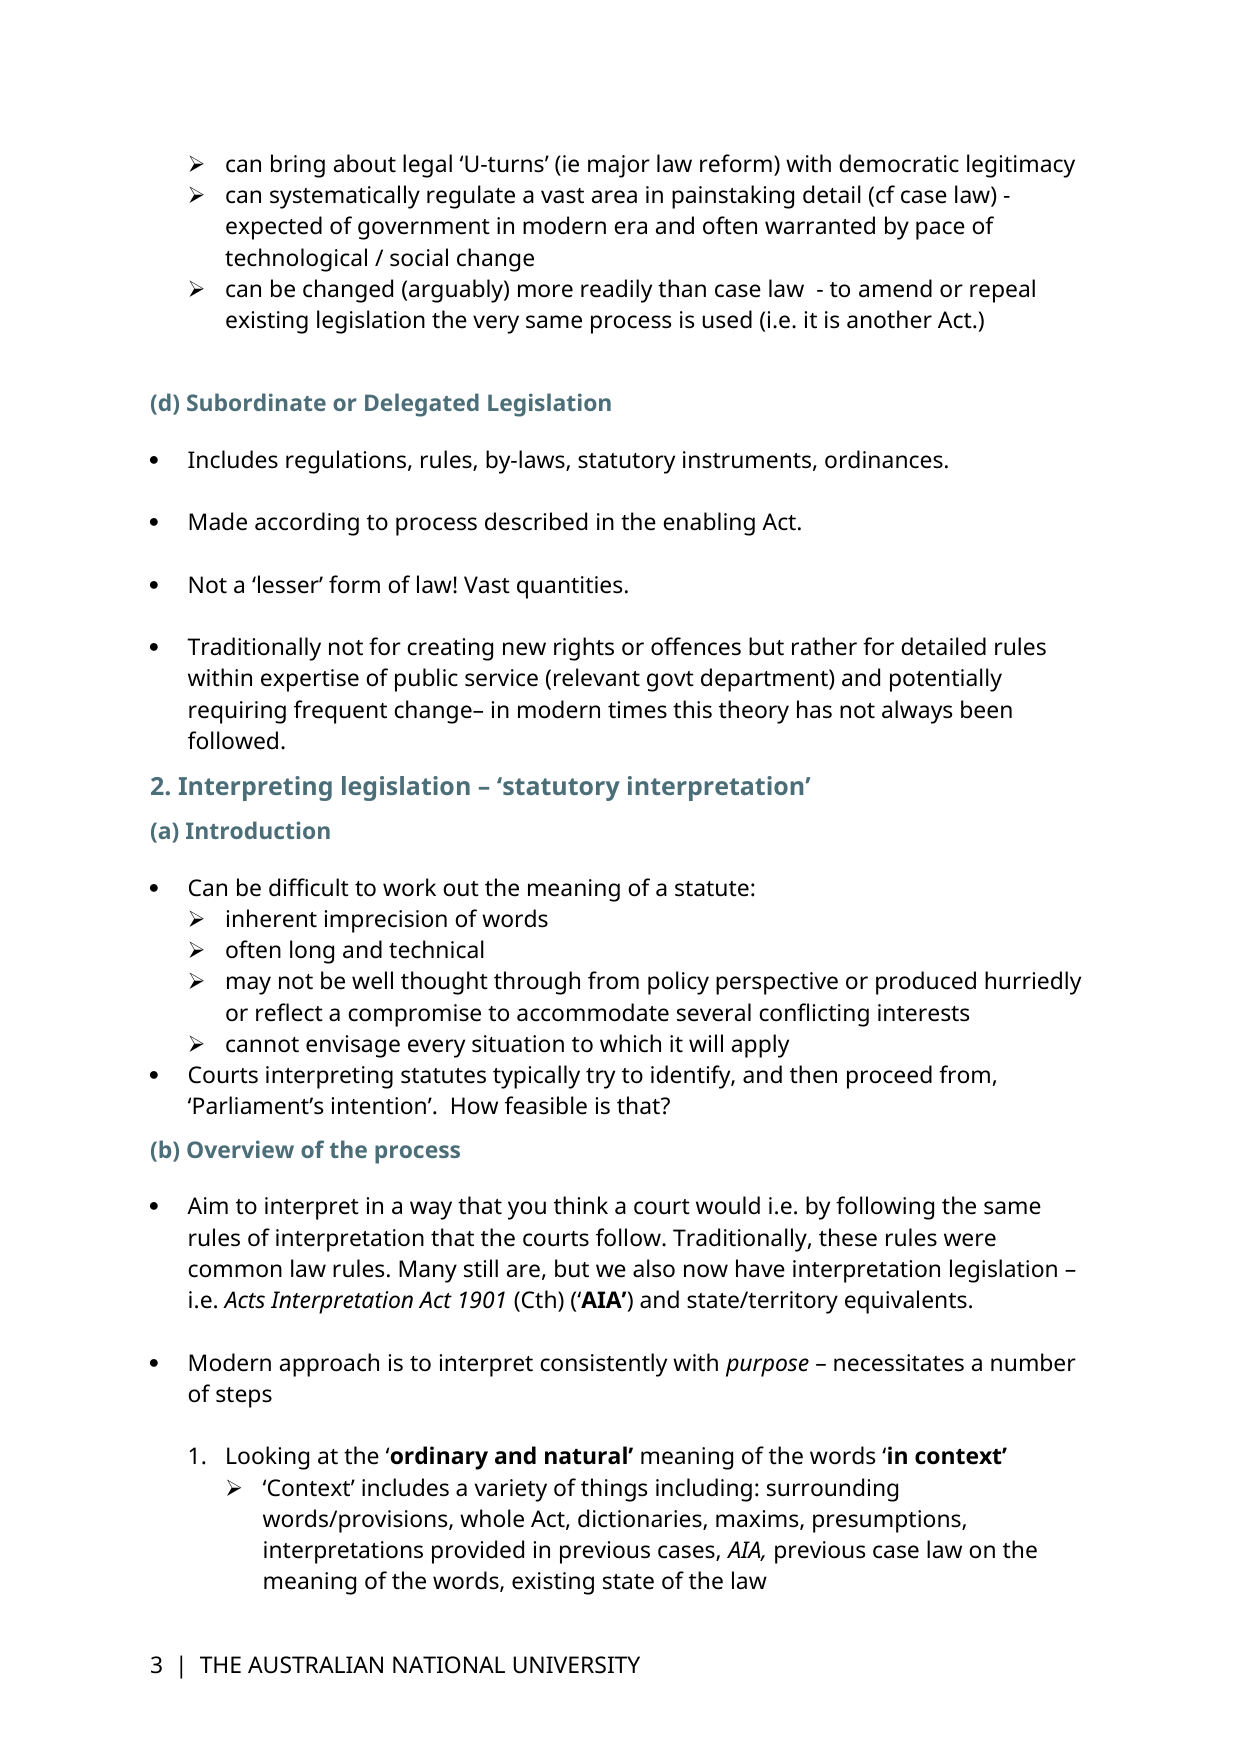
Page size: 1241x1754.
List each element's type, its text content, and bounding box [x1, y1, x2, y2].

list can bring about legal ‘U-turns’ (ie major law reform) with democratic legitimacy [187, 148, 1090, 179]
list may not be well thought through from policy perspective or produced hurriedly or reflect a compromise to accommodate several conflicting interests [187, 965, 1090, 1028]
list Aim to interpret in a way that you think a court would i.e. by following the same rules of interpretation that the courts follow. Traditionally, these rules were common law rules. Many still are, but we also now have interpretation legislation – i.e. Acts Interpretation Act 1901 (Cth) (‘AIA’) and state/territory equivalents. [150, 1190, 1090, 1315]
list Can be difficult to work out the meaning of a statute: [150, 871, 1090, 903]
list Modern approach is to interpret consistently with purpose – necessitates a number of steps [150, 1346, 1090, 1409]
list inherent imprecision of words [187, 903, 1090, 934]
list can systematically regulate a vast area in painstaking detail (cf case law) - expected of government in modern era and often warranted by pace of technological / social change [187, 179, 1090, 273]
list Traditionally not for creating new rights or offences but rather for detailed rules within expertise of public service (relevant govt department) and potentially requiring frequent change– in modern times this theory has not always been followed. [150, 631, 1090, 756]
list often long and technical [187, 934, 1090, 965]
list can be changed (arguably) more readily than case law - to amend or repeal existing legislation the very same process is used (i.e. it is another Act.) [187, 273, 1090, 335]
subtitle 2. Interpreting legislation – ‘statutory interpretation’ [150, 769, 1090, 803]
subtitle (d) Subordinate or Delegated Legislation [150, 387, 1090, 419]
list ‘Context’ includes a variety of things including: surrounding words/provisions, whole Act, dictionaries, maxims, presumptions, interpretations provided in previous cases, AIA, previous case law on the meaning of the words, existing state of the law [225, 1471, 1090, 1596]
list Not a ‘lesser’ form of law! Vast quantities. [150, 569, 1090, 600]
list Includes regulations, rules, by-laws, statutory instruments, ordinances. [150, 444, 1090, 475]
subtitle (a) Introduction [150, 815, 1090, 846]
subtitle (b) Overview of the process [150, 1134, 1090, 1165]
list Made according to process described in the enabling Act. [150, 506, 1090, 537]
list Looking at the ‘ordinary and natural’ meaning of the words ‘in context’ [187, 1440, 1090, 1471]
list Courts interpreting statutes typically try to identify, and then proceed from, ‘Parliament’s intention’. How feasible is that? [150, 1059, 1090, 1121]
list cannot envisage every situation to which it will apply [187, 1028, 1090, 1059]
